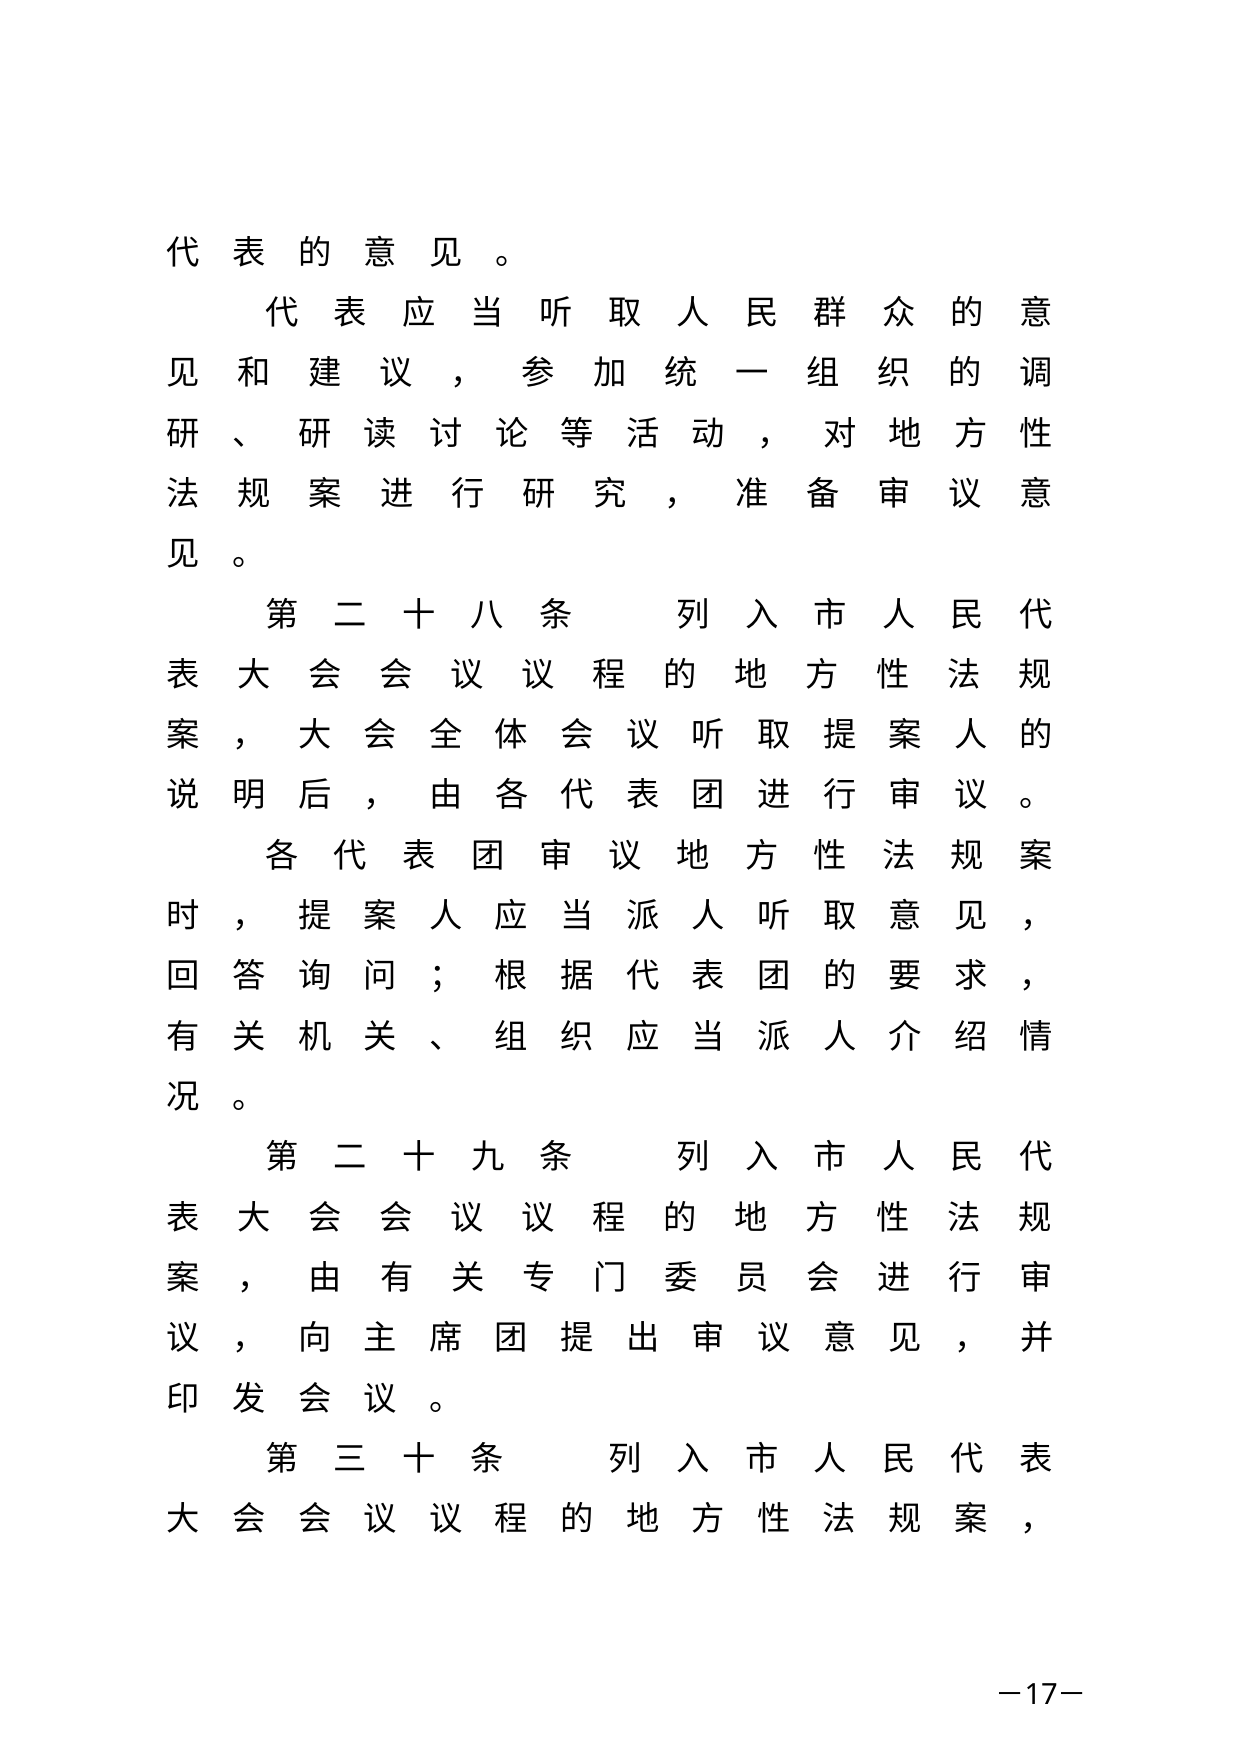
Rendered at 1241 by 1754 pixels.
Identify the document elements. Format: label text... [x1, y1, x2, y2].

text 代表应当听取人民群众的意见和建议，参加统一组织的调研、研读讨论等活动，对地方性法规案进行研究，准备审议意见。 [167, 280, 1085, 581]
text 第二十九条 列入市人民代表大会会议议程的地方性法规案，由有关专门委员会进行审议，向主席团提出审议意见，并印发会议。 [167, 1124, 1085, 1426]
text 各代表团审议地方性法规案时，提案人应当派人听取意见，回答询问；根据代表团的要求，有关机关、组织应当派人介绍情况。 [167, 822, 1085, 1124]
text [167, 1426, 1085, 1546]
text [167, 219, 1085, 280]
text 第二十八条 列入市人民代表大会会议议程的地方性法规案，大会全体会议听取提案人的说明后，由各代表团进行审议。 [167, 581, 1085, 822]
